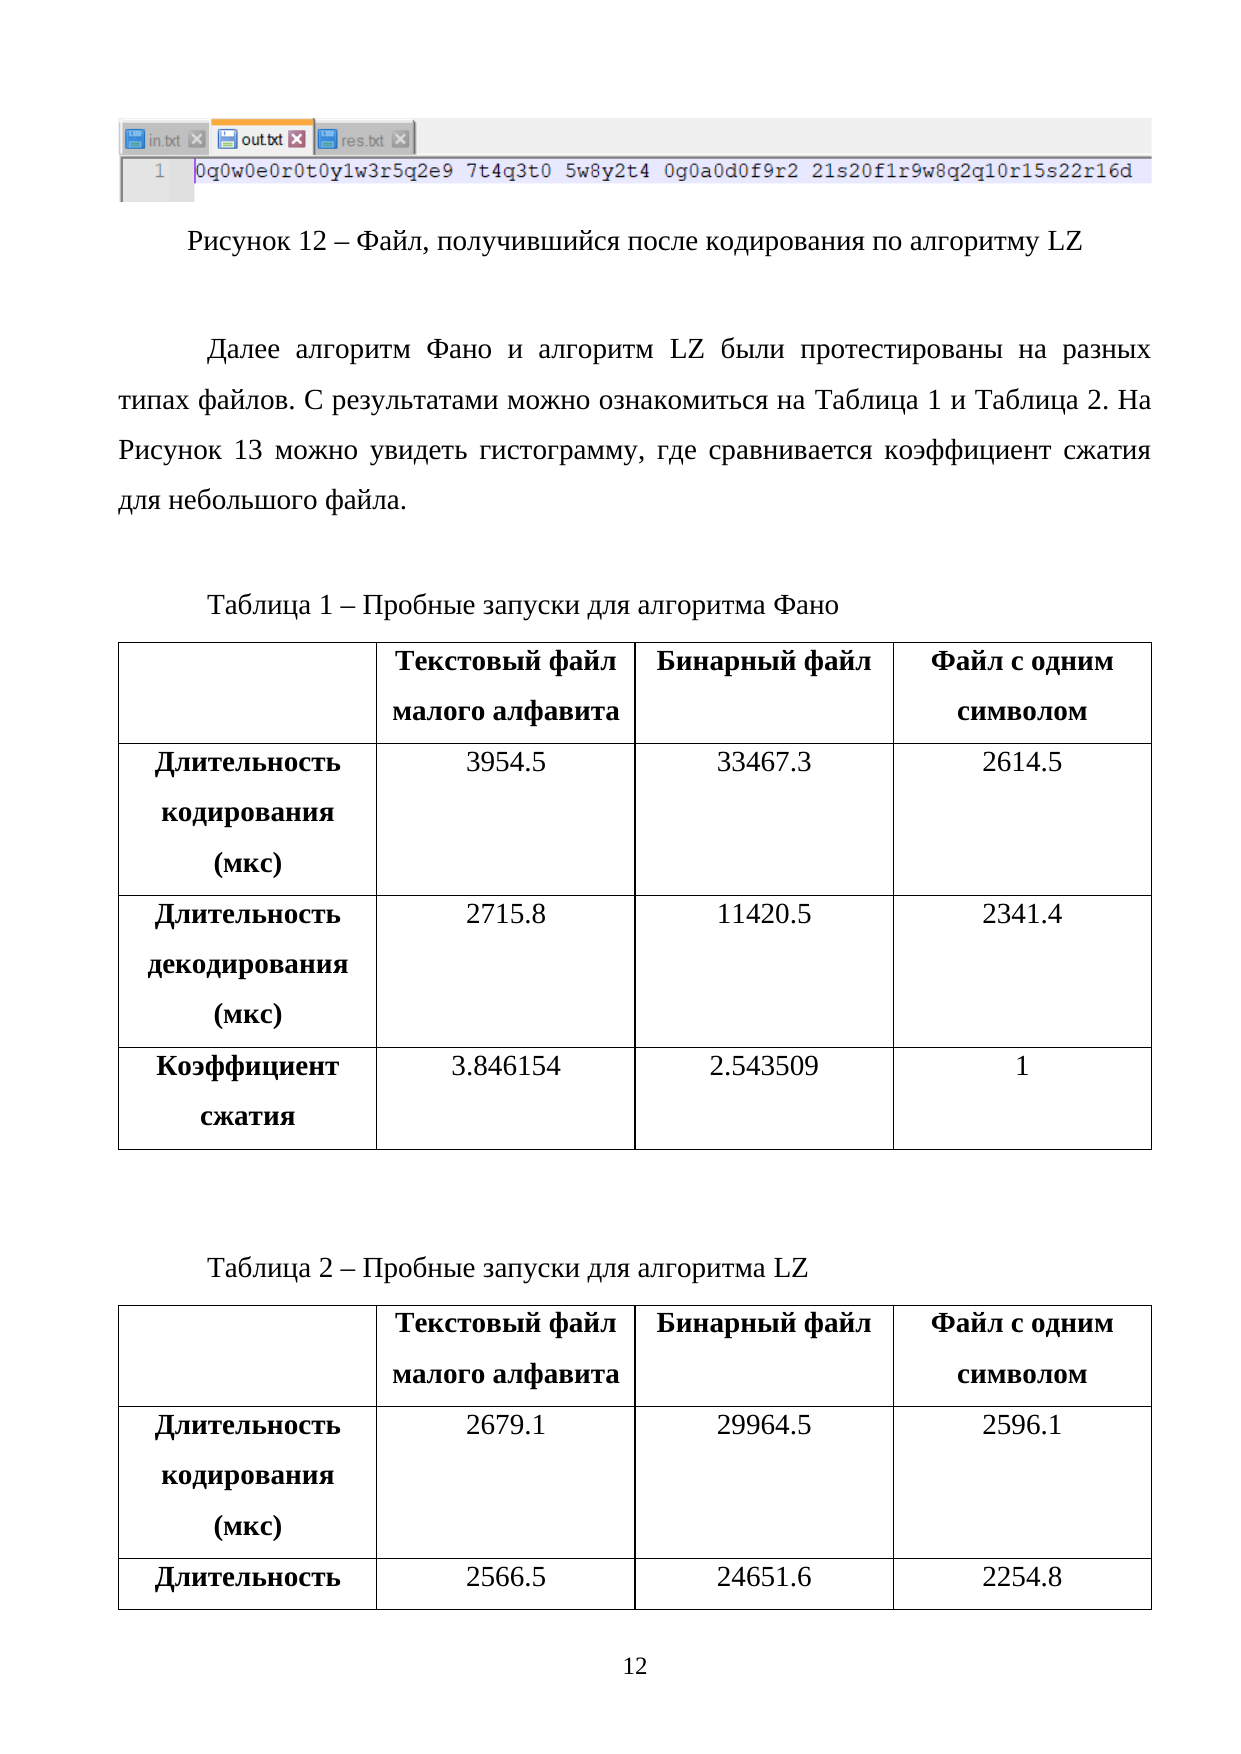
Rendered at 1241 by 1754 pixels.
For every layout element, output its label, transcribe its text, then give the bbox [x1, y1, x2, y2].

table_header [119, 643, 376, 743]
table_cell 3.846154 [377, 1048, 634, 1148]
table_cell 2341.4 [894, 896, 1151, 1047]
table_header Текстовый файл малого алфавита [377, 643, 634, 743]
text Далее алгоритм Фано и алгоритм LZ были протестированы на разных типах файлов. С результатами можно ознакомиться на таблице 1 и таблице 2. На рисунке 13 можно увидеть гистограмму, где сравнивается коэффициент сжатия для небольшого файла. [118, 332, 1152, 516]
table_cell Длительность декодирования (мкс) [119, 896, 376, 1047]
table_cell 2.543509 [636, 1048, 893, 1148]
picture [118, 118, 1152, 202]
table_cell 24651.6 [636, 1559, 893, 1609]
table_header Бинарный файл [636, 643, 893, 743]
table_header Файл с одним символом [894, 1306, 1151, 1406]
table_cell Длительность кодирования (мкс) [119, 1407, 376, 1558]
table_cell Длительность кодирования (мкс) [119, 744, 376, 895]
table_header Файл с одним символом [894, 643, 1151, 743]
table_cell 33467.3 [636, 744, 893, 895]
table_header Бинарный файл [636, 1306, 893, 1406]
table_cell Коэффициент сжатия [119, 1048, 376, 1148]
table_cell 2596.1 [894, 1407, 1151, 1558]
table_cell 2679.1 [377, 1407, 634, 1558]
table_cell 1 [894, 1048, 1151, 1148]
table_cell 11420.5 [636, 896, 893, 1047]
table_cell 2254.8 [894, 1559, 1151, 1609]
table_cell 3954.5 [377, 744, 634, 895]
table_header Текстовый файл малого алфавита [377, 1306, 634, 1406]
table_cell 2566.5 [377, 1559, 634, 1609]
table_cell 2614.5 [894, 744, 1151, 895]
table_cell 29964.5 [636, 1407, 893, 1558]
table_cell 2715.8 [377, 896, 634, 1047]
table_header [119, 1306, 376, 1406]
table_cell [119, 1559, 376, 1609]
